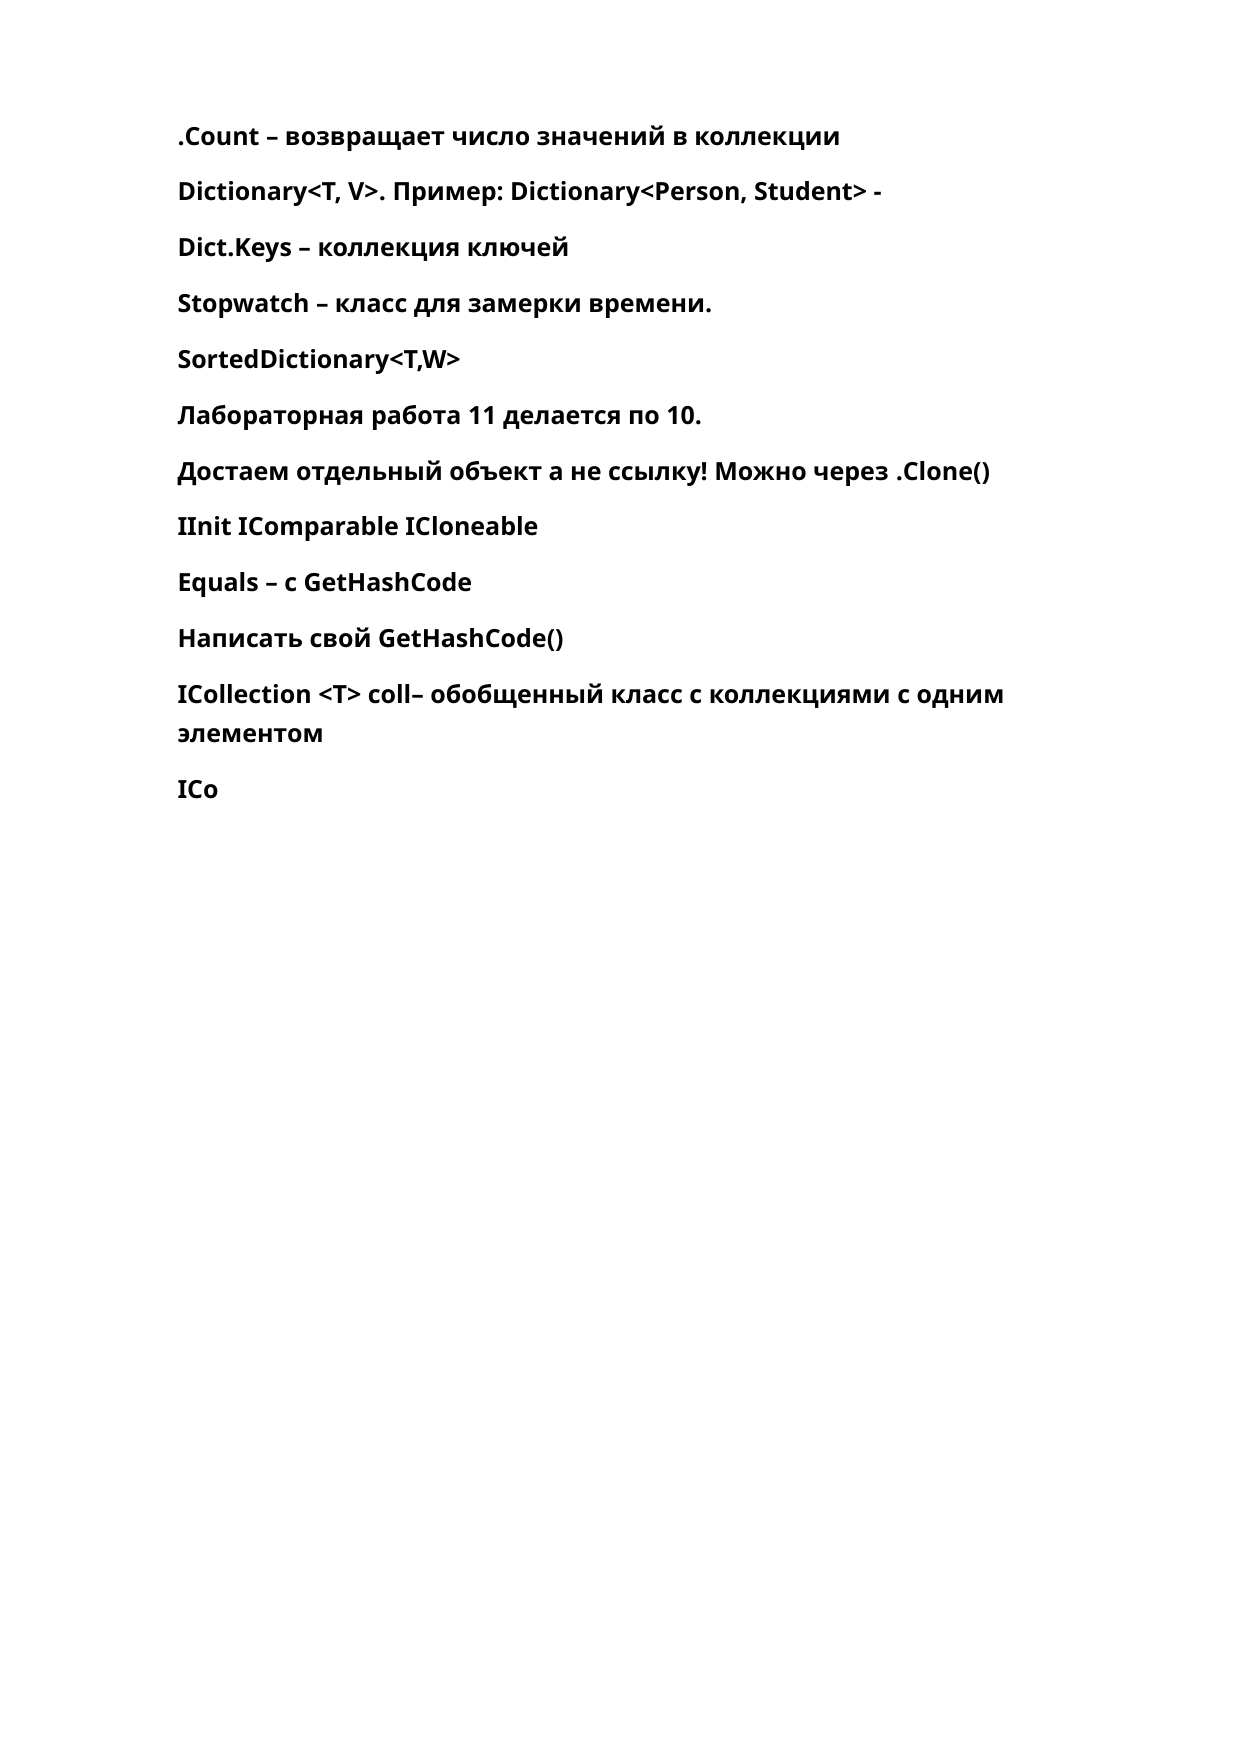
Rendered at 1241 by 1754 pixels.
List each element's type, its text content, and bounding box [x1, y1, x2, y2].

text ICo [177, 771, 1152, 806]
text .Count – возвращает число значений в коллекции [177, 118, 1152, 152]
text Написать свой GetHashCode() [177, 621, 1152, 655]
text ICollection <T> coll– обобщенный класс с коллекциями с одним элементом [177, 676, 1152, 750]
text Dictionary<T, V>. Пример: Dictionary<Person, Student> - [177, 174, 1152, 208]
text IInit IComparable ICloneable [177, 509, 1152, 543]
text Лабораторная работа 11 делается по 10. [177, 397, 1152, 431]
text Equals – с GetHashCode [177, 565, 1152, 599]
text SortedDictionary<T,W> [177, 341, 1152, 376]
text Достаем отдельный объект а не ссылку! Можно через .Clone() [177, 453, 1152, 487]
text Stopwatch – класс для замерки времени. [177, 286, 1152, 320]
text Dict.Keys – коллекция ключей [177, 230, 1152, 264]
